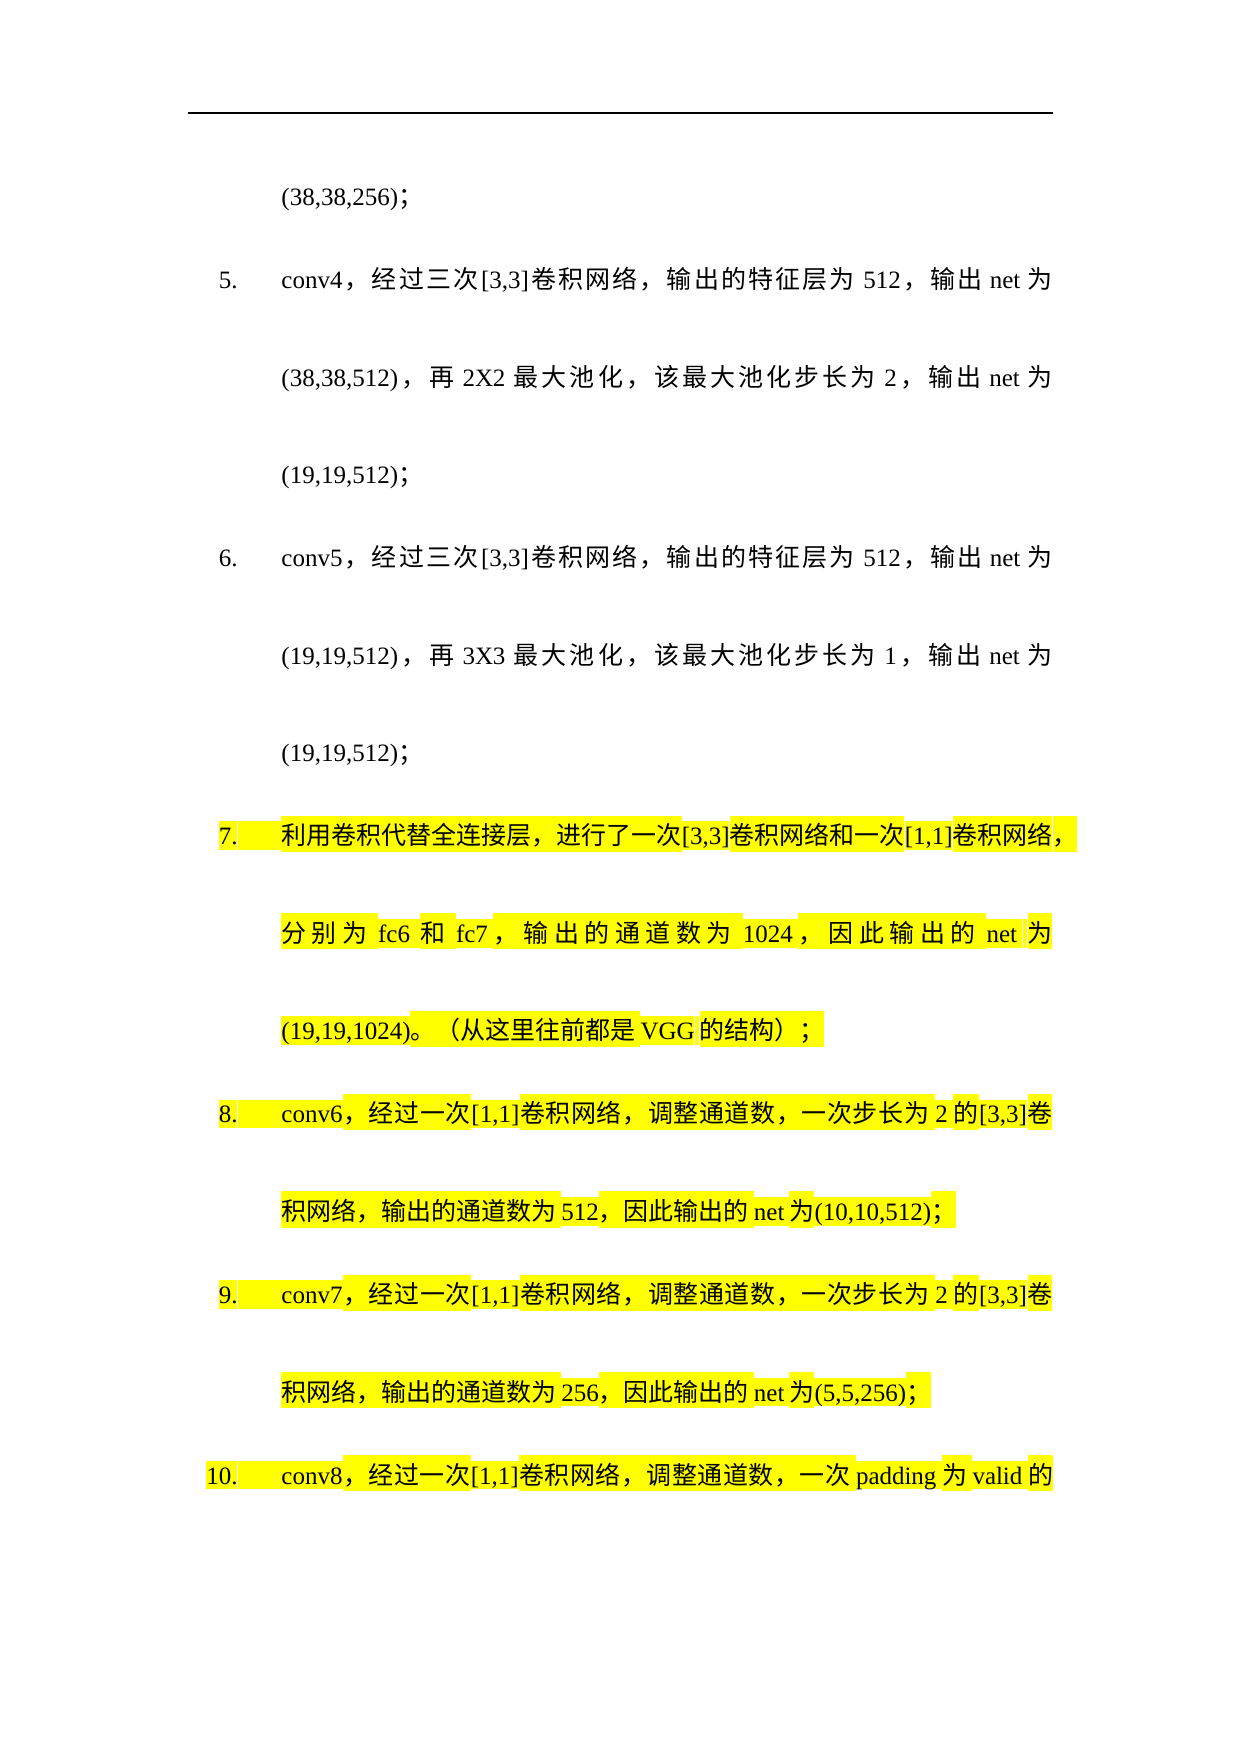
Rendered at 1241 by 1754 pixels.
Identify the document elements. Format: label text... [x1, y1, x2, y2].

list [237, 162, 1053, 227]
list 利用卷积代替全连接层，进行了一次[3,3]卷积网络和一次[1,1]卷积网络，分别为fc6和fc7，输出的通道数为1024，因此输出的net为(19,19,1024)。（从这里往前都是VGG的结构）； [237, 801, 1053, 1061]
list conv7，经过一次[1,1]卷积网络，调整通道数，一次步长为2的[3,3]卷积网络，输出的通道数为256，因此输出的net为(5,5,256)； [237, 1260, 1053, 1423]
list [237, 1441, 1053, 1506]
list conv4，经过三次[3,3]卷积网络，输出的特征层为512，输出net为(38,38,512)，再2X2最大池化，该最大池化步长为2，输出net为(19,19,512)； [237, 245, 1053, 505]
list conv5，经过三次[3,3]卷积网络，输出的特征层为512，输出net为(19,19,512)，再3X3最大池化，该最大池化步长为1，输出net为(19,19,512)； [237, 523, 1053, 783]
list conv6，经过一次[1,1]卷积网络，调整通道数，一次步长为2的[3,3]卷积网络，输出的通道数为512，因此输出的net为(10,10,512)； [237, 1079, 1053, 1242]
